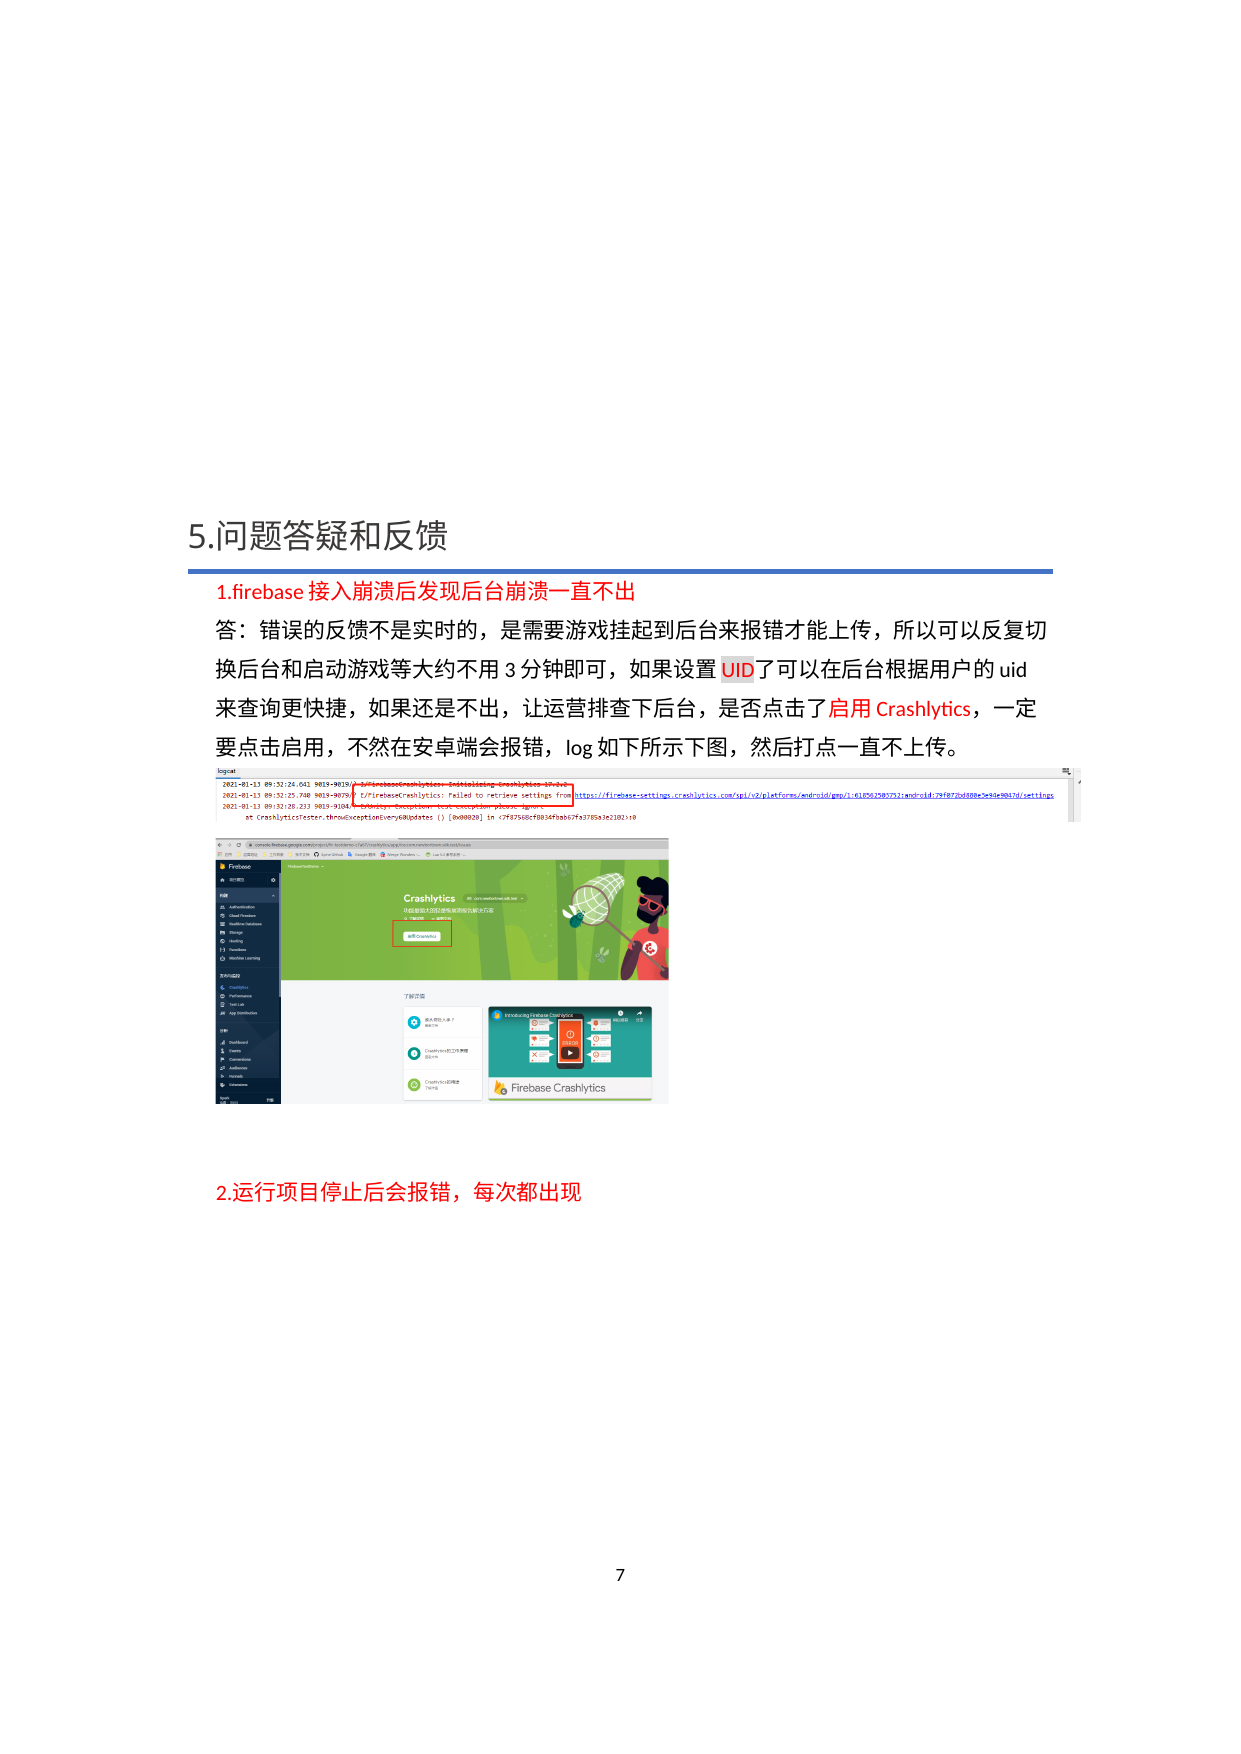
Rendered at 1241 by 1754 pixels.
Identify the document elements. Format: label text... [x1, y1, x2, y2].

text 5.问题答疑和反馈 [187, 502, 1053, 574]
list 1.firebase接入崩溃后发现后台崩溃一直不出 [216, 574, 1053, 606]
picture [215, 838, 669, 1104]
list 2.运行项目停止后会报错，每次都出现 [216, 1174, 1053, 1207]
picture [215, 768, 1081, 822]
list 答：错误的反馈不是实时的，是需要游戏挂起到后台来报错才能上传，所以可以反复切换后台和启动游戏等大约不用3分钟即可，如果设置UID了可以在后台根据用户的uid来查询更快捷，如果还是不出，让运营排查下后台，是否点击了启用Crashlytics，一定要点击启用，不然在安卓端会报错，log如下所示下图，然后打点一直不上传。 [216, 612, 1053, 762]
